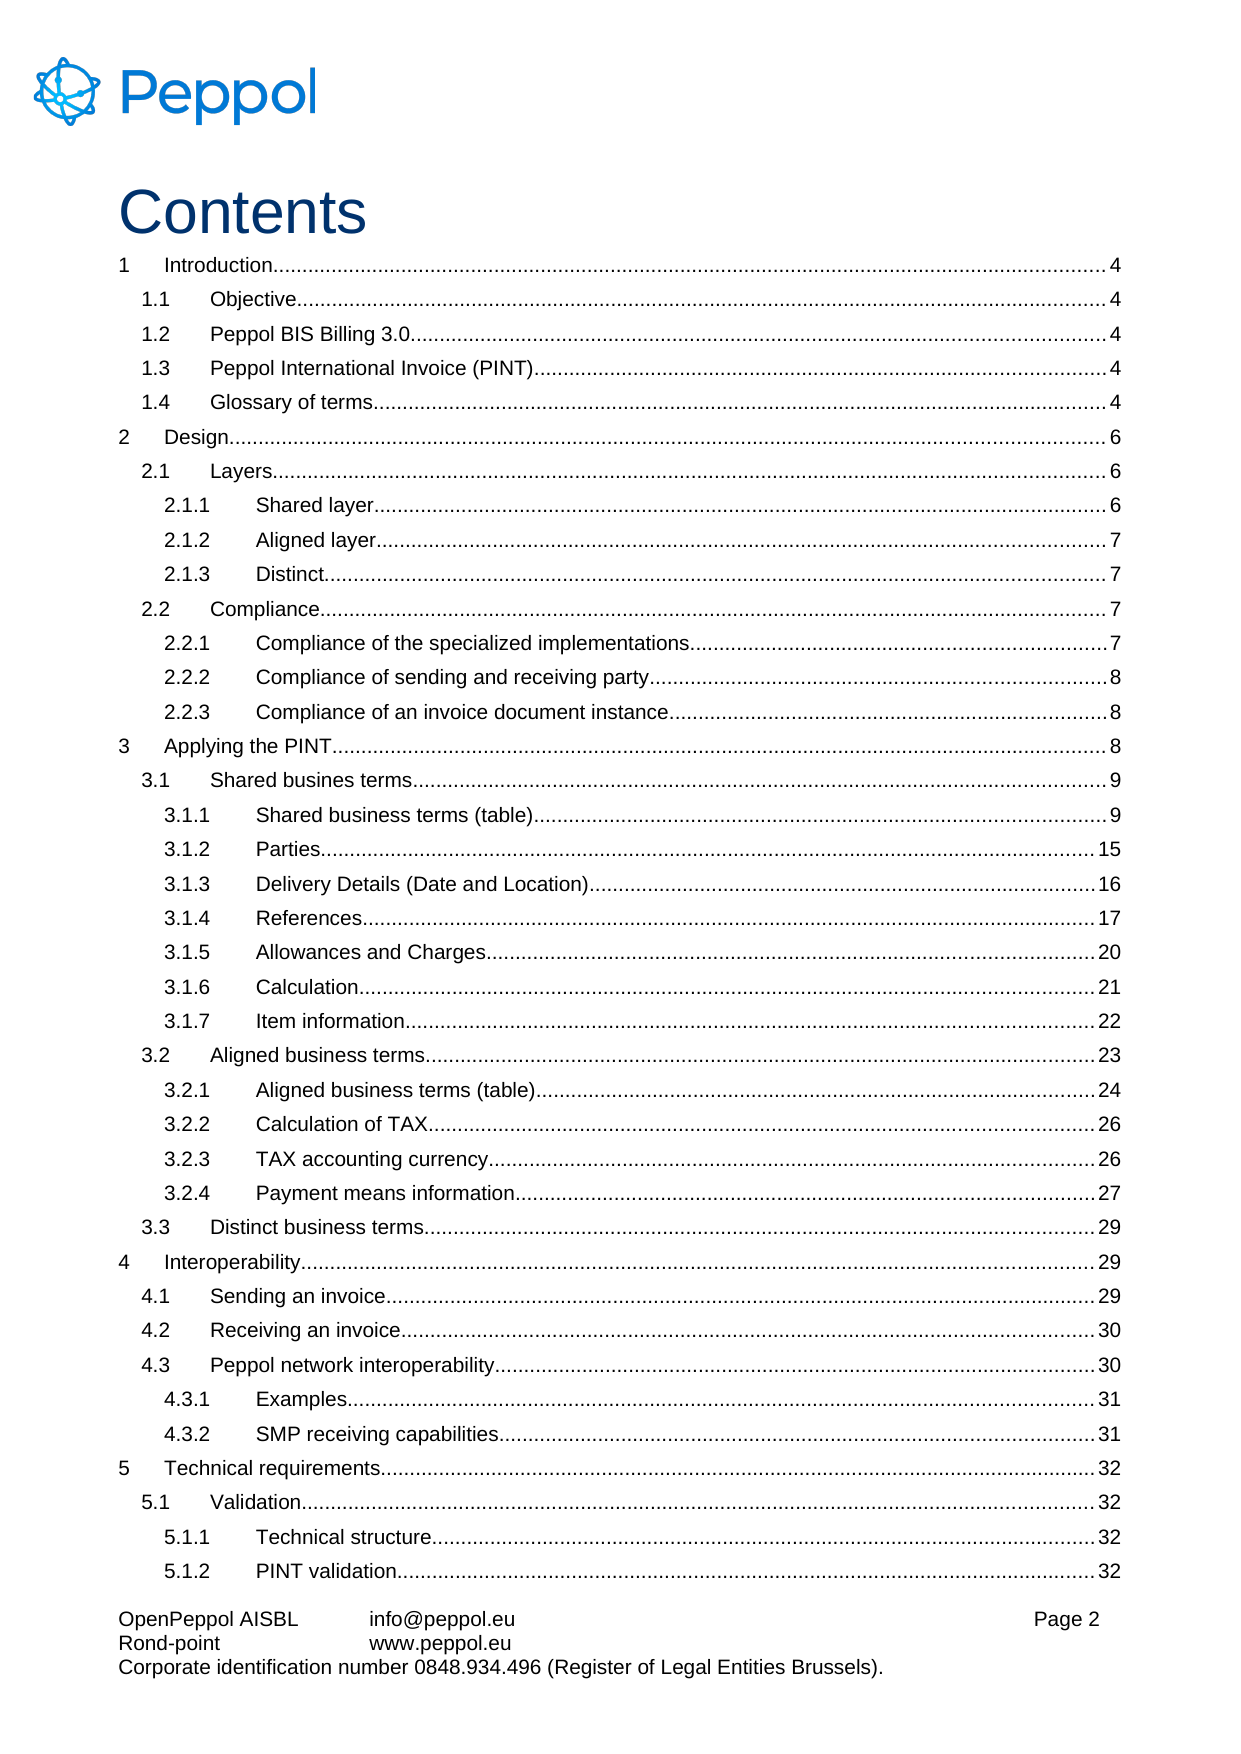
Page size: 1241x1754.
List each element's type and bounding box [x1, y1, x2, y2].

picture [33, 57, 315, 126]
